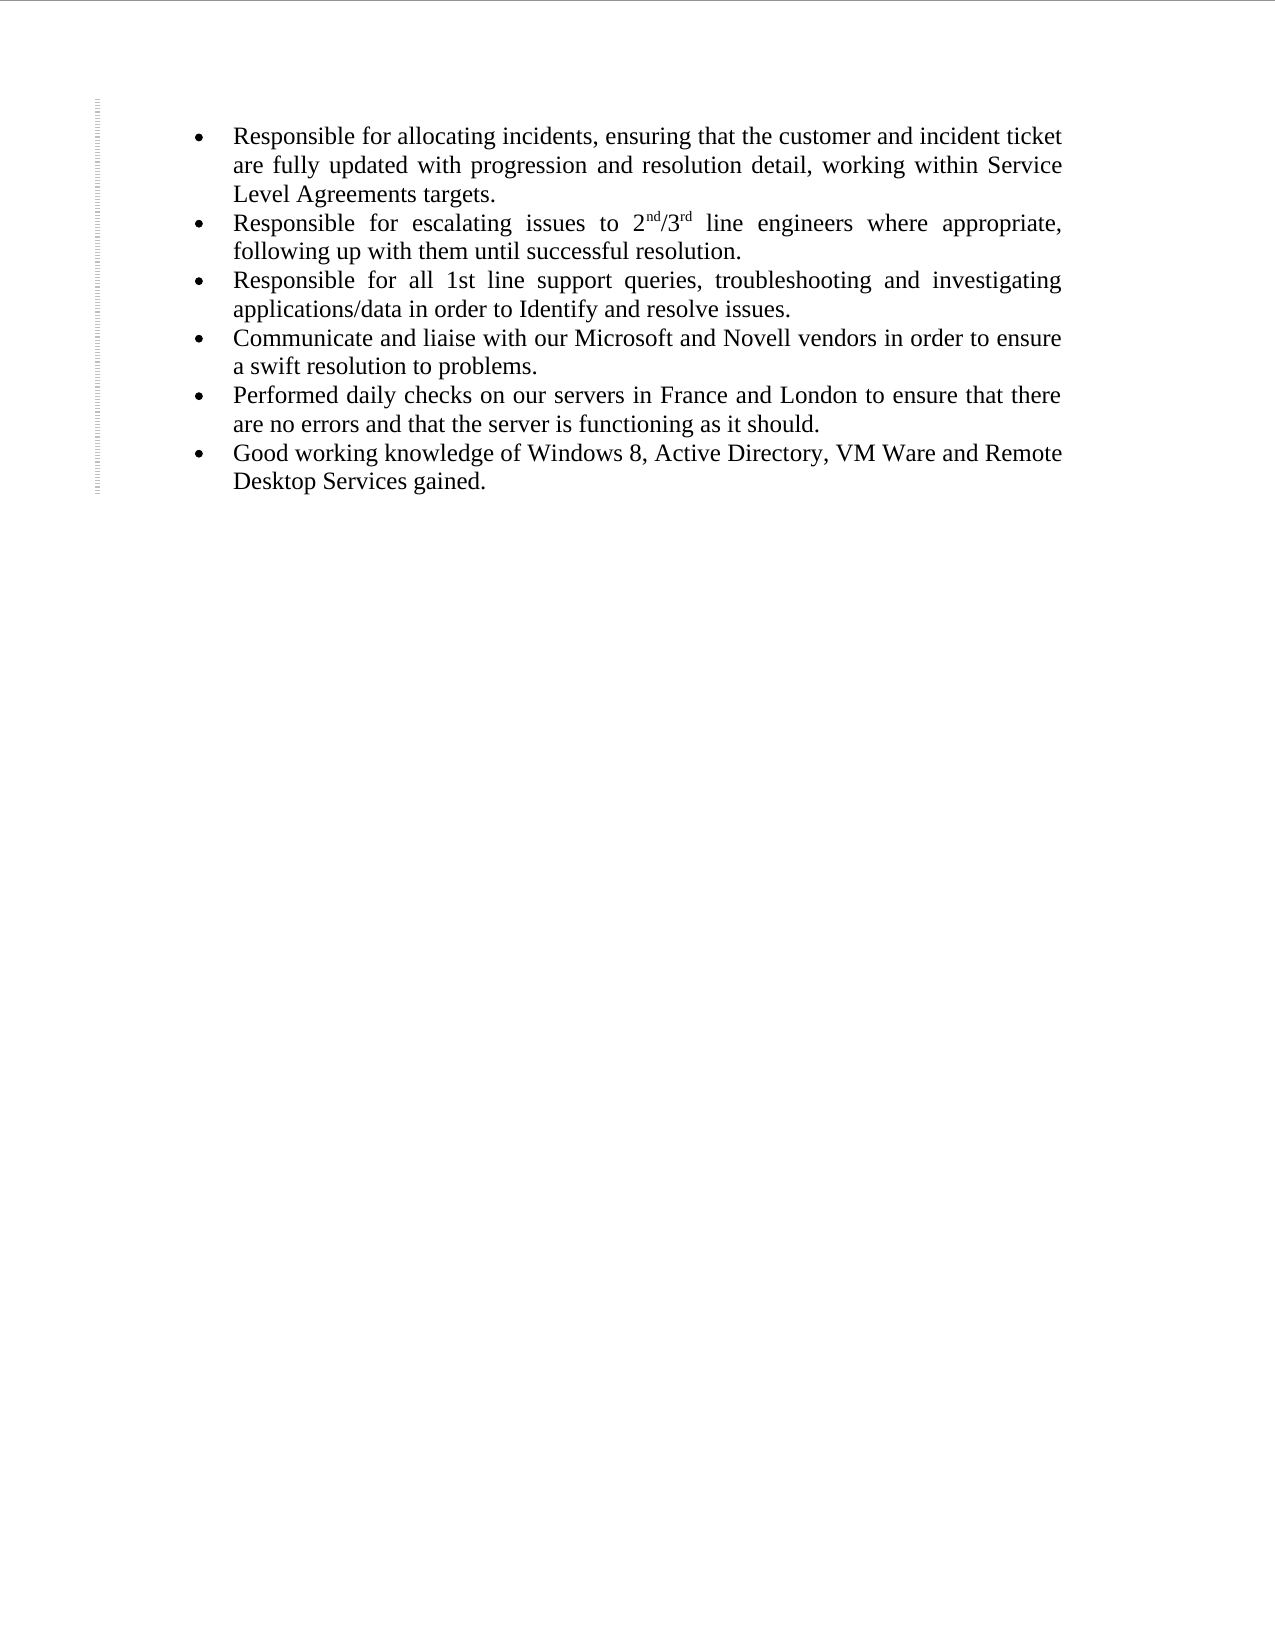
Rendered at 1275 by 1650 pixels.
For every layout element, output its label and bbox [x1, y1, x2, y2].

table_cell [98, 99, 1063, 495]
